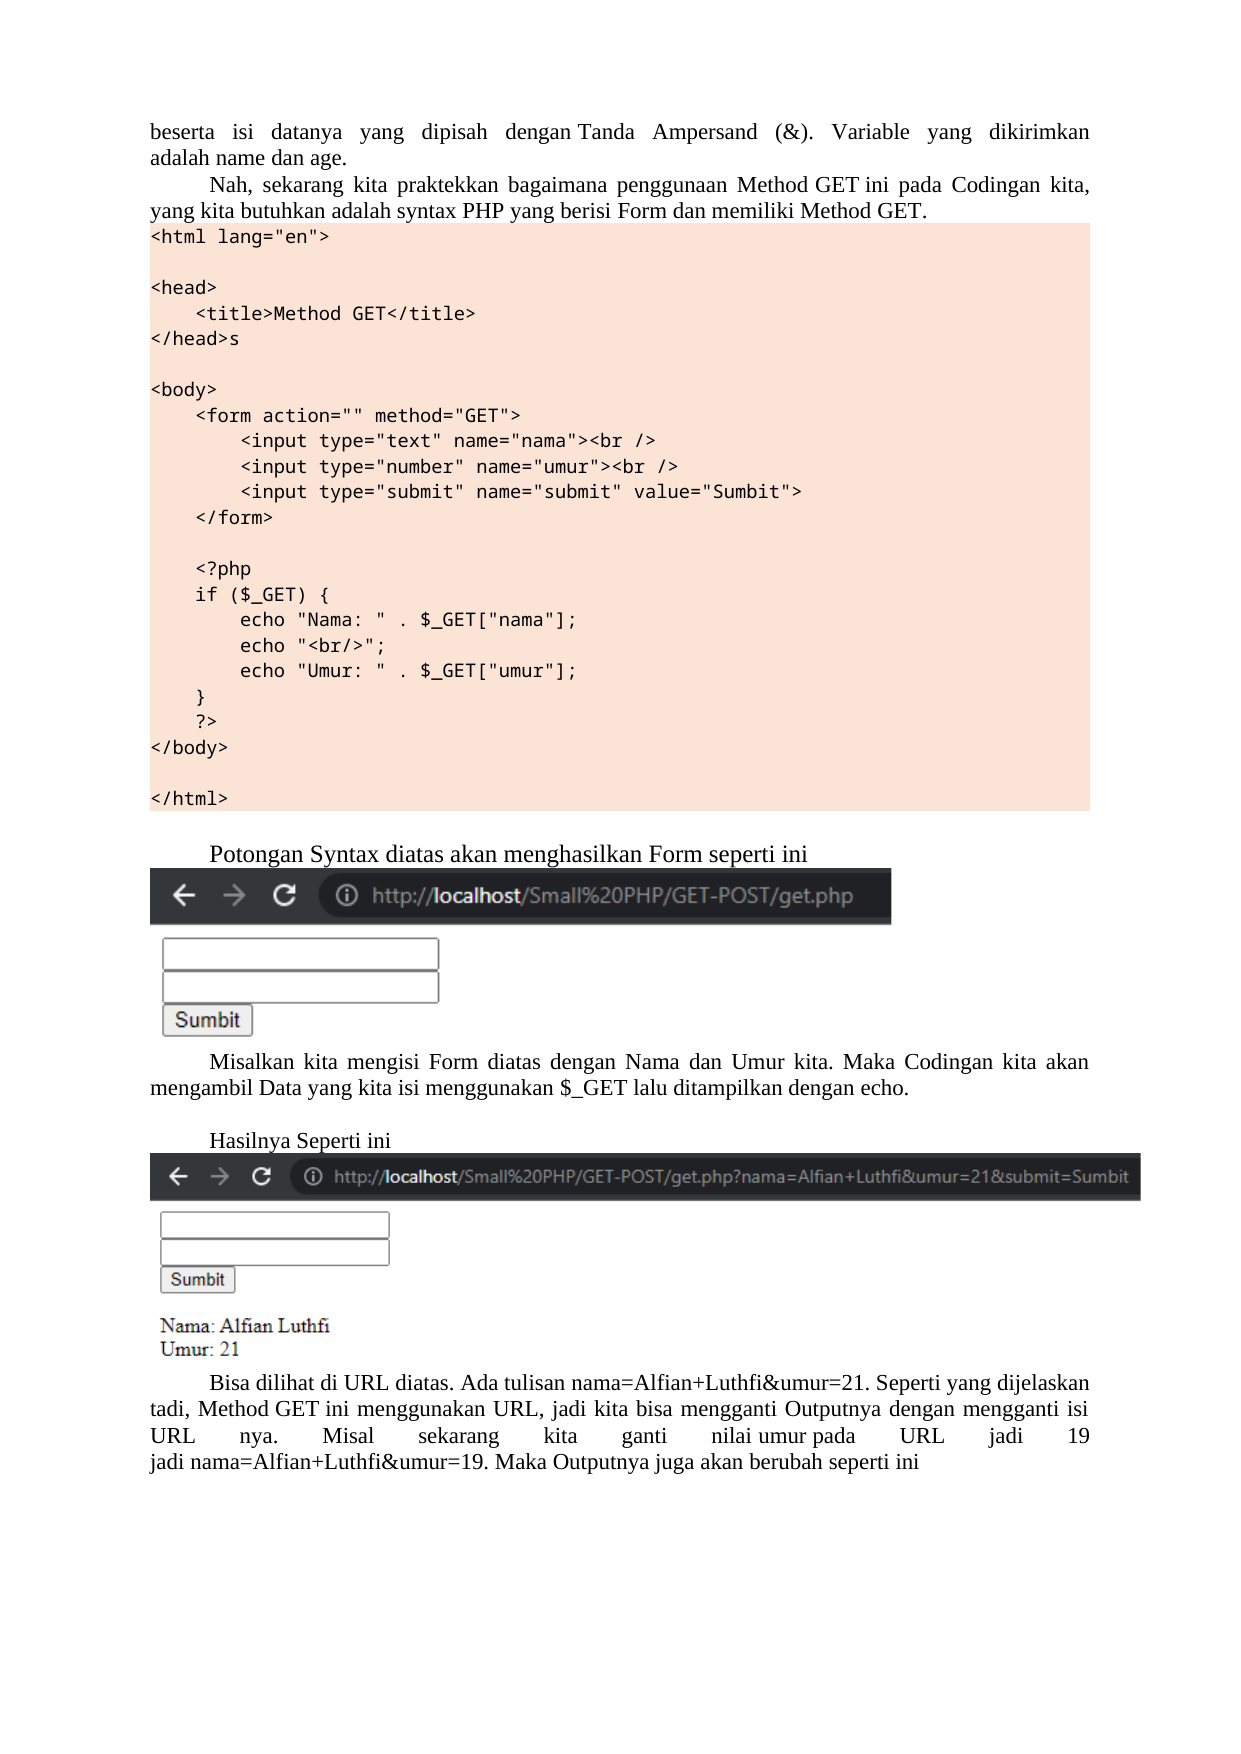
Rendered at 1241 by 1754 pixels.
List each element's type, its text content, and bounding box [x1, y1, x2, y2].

text </form> [150, 504, 1090, 530]
text } [150, 683, 1090, 708]
text <body> [150, 377, 1090, 402]
text </head>s [150, 326, 1090, 351]
text <?php [150, 555, 1090, 581]
text Nah, sekarang kita praktekkan bagaimana penggunaan Method GET ini pada Codingan kita, yang kita butuhkan adalah syntax PHP yang berisi Form dan memiliki Method GET. [150, 171, 1090, 223]
text echo "Nama: " . $_GET["nama"]; [150, 606, 1090, 632]
text ?> [150, 708, 1090, 734]
text <form action="" method="GET"> [150, 402, 1090, 428]
text Misalkan kita mengisi Form diatas dengan Nama dan Umur kita. Maka Codingan kita akan mengambil Data yang kita isi menggunakan $_GET lalu ditampilkan dengan echo. [150, 1048, 1090, 1100]
text Hasilnya Seperti ini [150, 1127, 1090, 1153]
text <input type="number" name="umur"><br /> [150, 453, 1090, 479]
text <html lang="en"> [150, 223, 1090, 249]
text echo "Umur: " . $_GET["umur"]; [150, 657, 1090, 683]
text Bisa dilihat di URL diatas. Ada tulisan nama=Alfian+Luthfi&umur=21. Seperti yang dijelaskan tadi, Method GET ini menggunakan URL, jadi kita bisa mengganti Outputnya dengan mengganti isi URL nya. Misal sekarang kita ganti nilai umur pada URL jadi 19 jadi nama=Alfian+Luthfi&umur=19. Maka Outputnya juga akan berubah seperti ini [150, 1369, 1090, 1474]
picture [150, 1153, 1141, 1369]
text if ($_GET) { [150, 581, 1090, 606]
text <head> [150, 274, 1090, 300]
text <input type="submit" name="submit" value="Sumbit"> [150, 479, 1090, 504]
text </html> [150, 785, 1090, 811]
text echo "<br/>"; [150, 632, 1090, 657]
text Potongan Syntax diatas akan menghasilkan Form seperti ini [150, 839, 1090, 868]
picture [150, 868, 892, 1048]
text <input type="text" name="nama"><br /> [150, 428, 1090, 453]
text <title>Method GET</title> [150, 300, 1090, 326]
text </body> [150, 734, 1090, 759]
